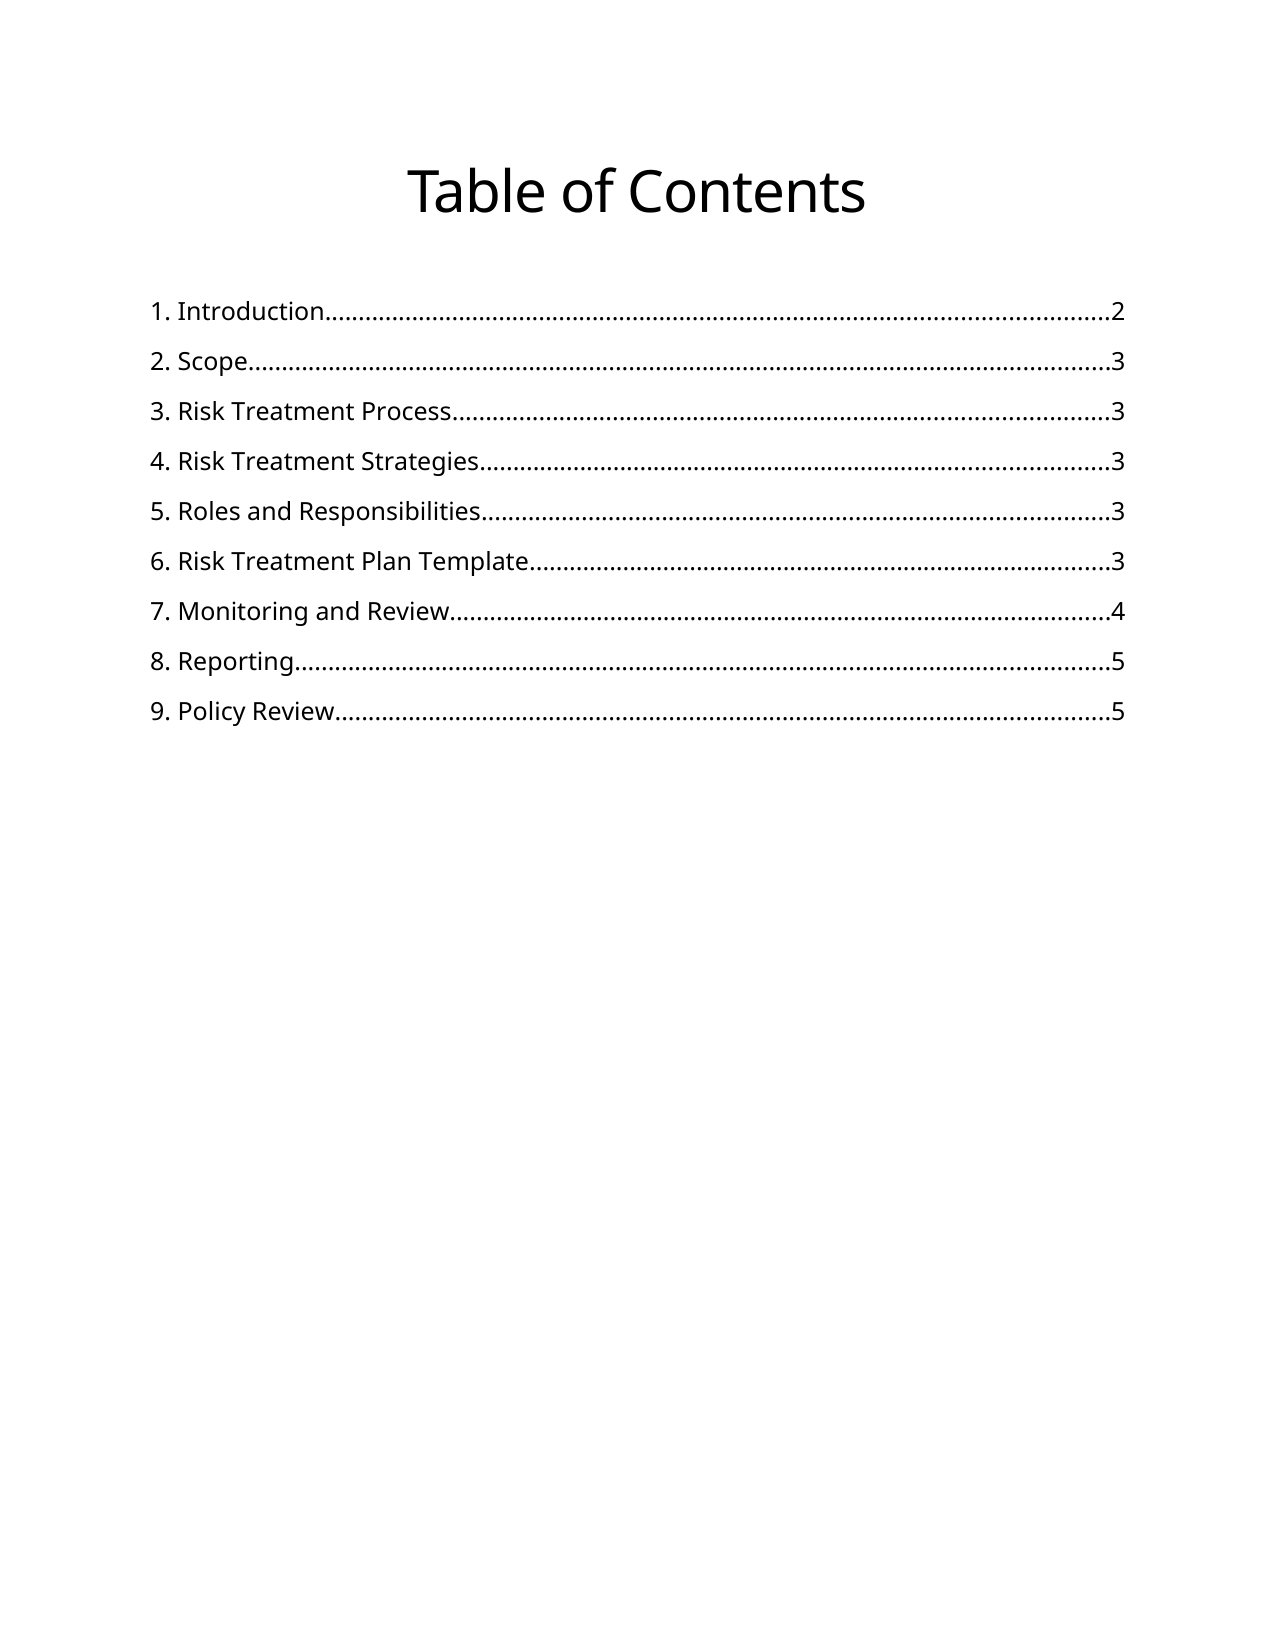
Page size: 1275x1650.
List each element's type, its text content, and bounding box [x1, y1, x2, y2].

title Table of Contents [150, 150, 1125, 229]
